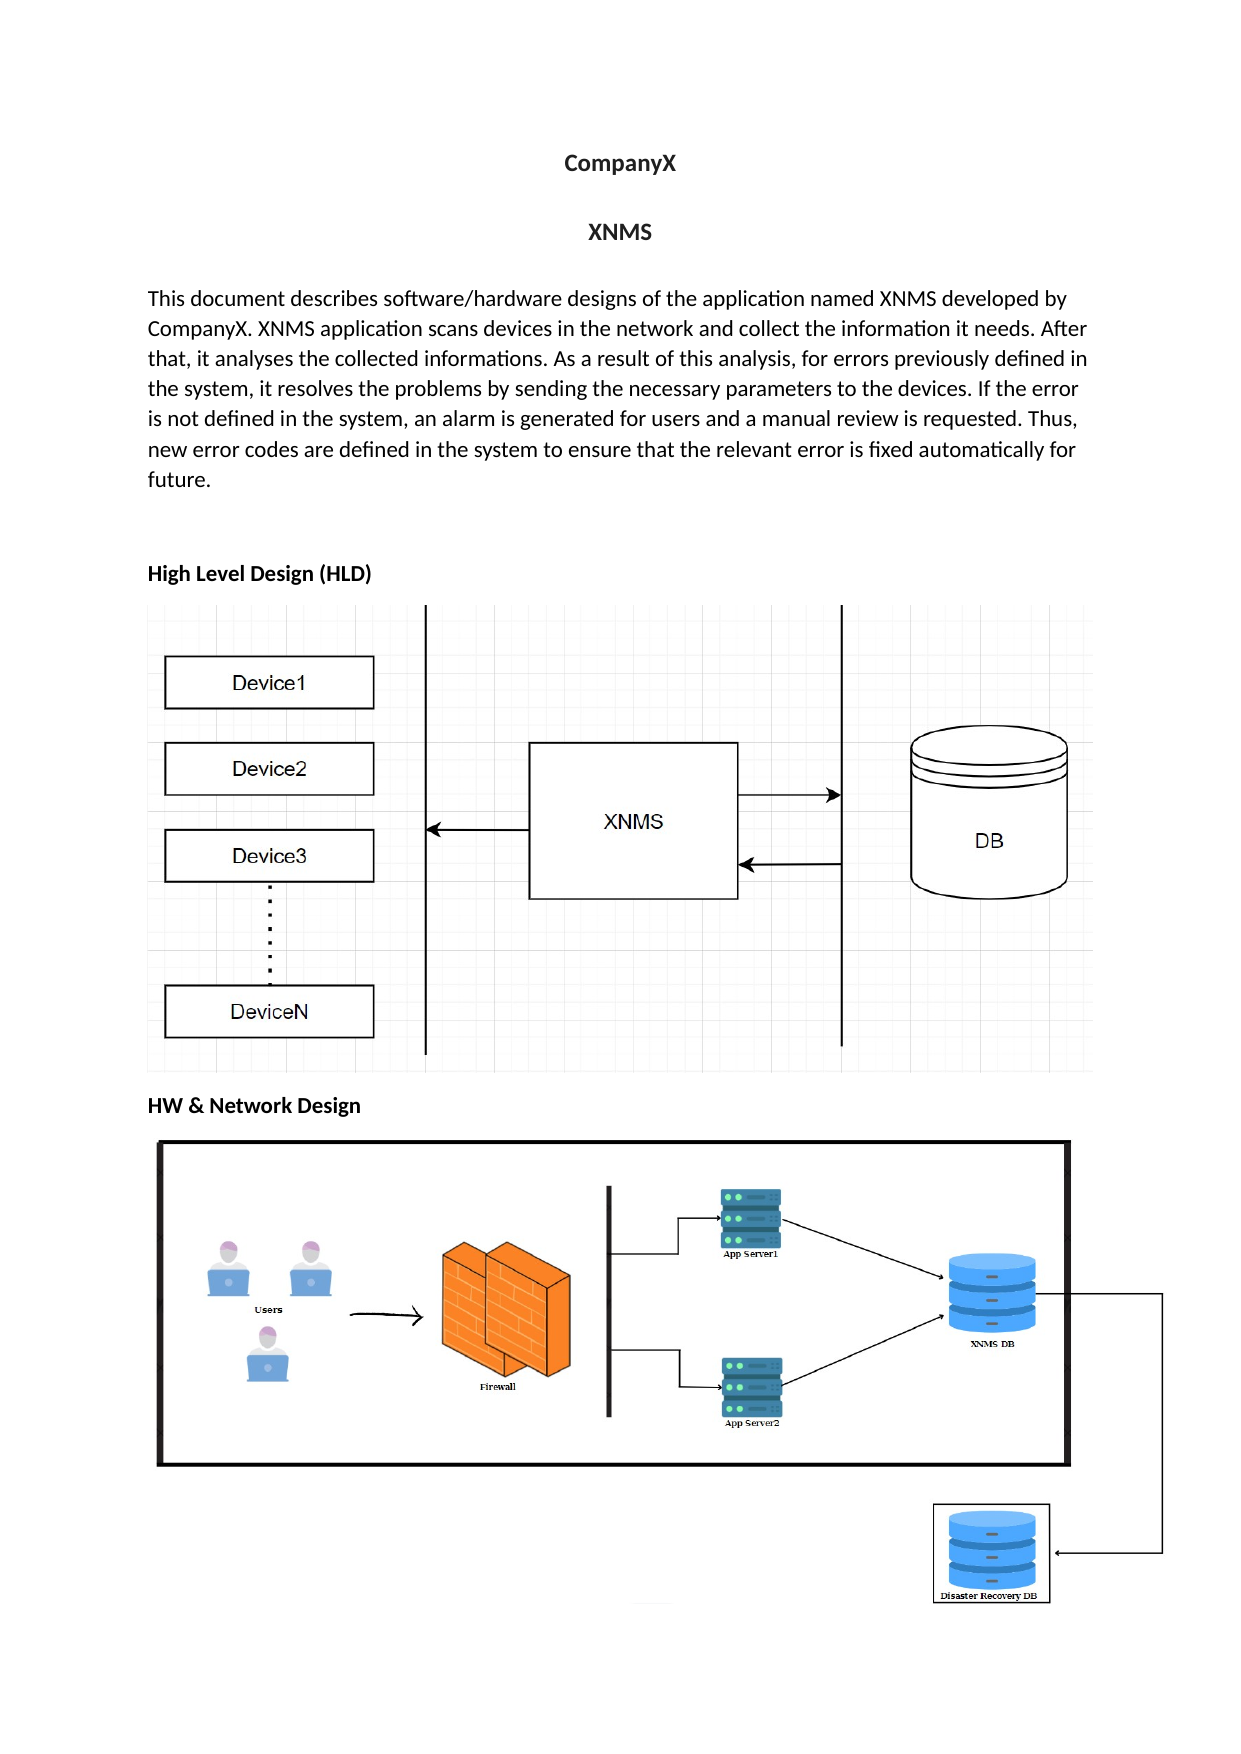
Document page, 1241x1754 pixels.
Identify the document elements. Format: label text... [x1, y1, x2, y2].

text HW & Network Design [148, 1092, 1093, 1119]
text This document describes software/hardware designs of the application named XNMS developed by CompanyX. XNMS application scans devices in the network and collect the information it needs. After that, it analyses the collected informations. As a result of this analysis, for errors previously defined in the system, it resolves the problems by sending the necessary parameters to the devices. If the error is not defined in the system, an alarm is generated for users and a manual review is requested. Thus, new error codes are defined in the system to ensure that the relevant error is fixed automatically for future. [148, 284, 1093, 493]
text XNMS [148, 216, 1093, 246]
text High Level Design (HLD) [148, 559, 1093, 587]
picture [147, 1138, 1177, 1604]
text CompanyX [148, 148, 1093, 178]
picture [147, 605, 1093, 1073]
